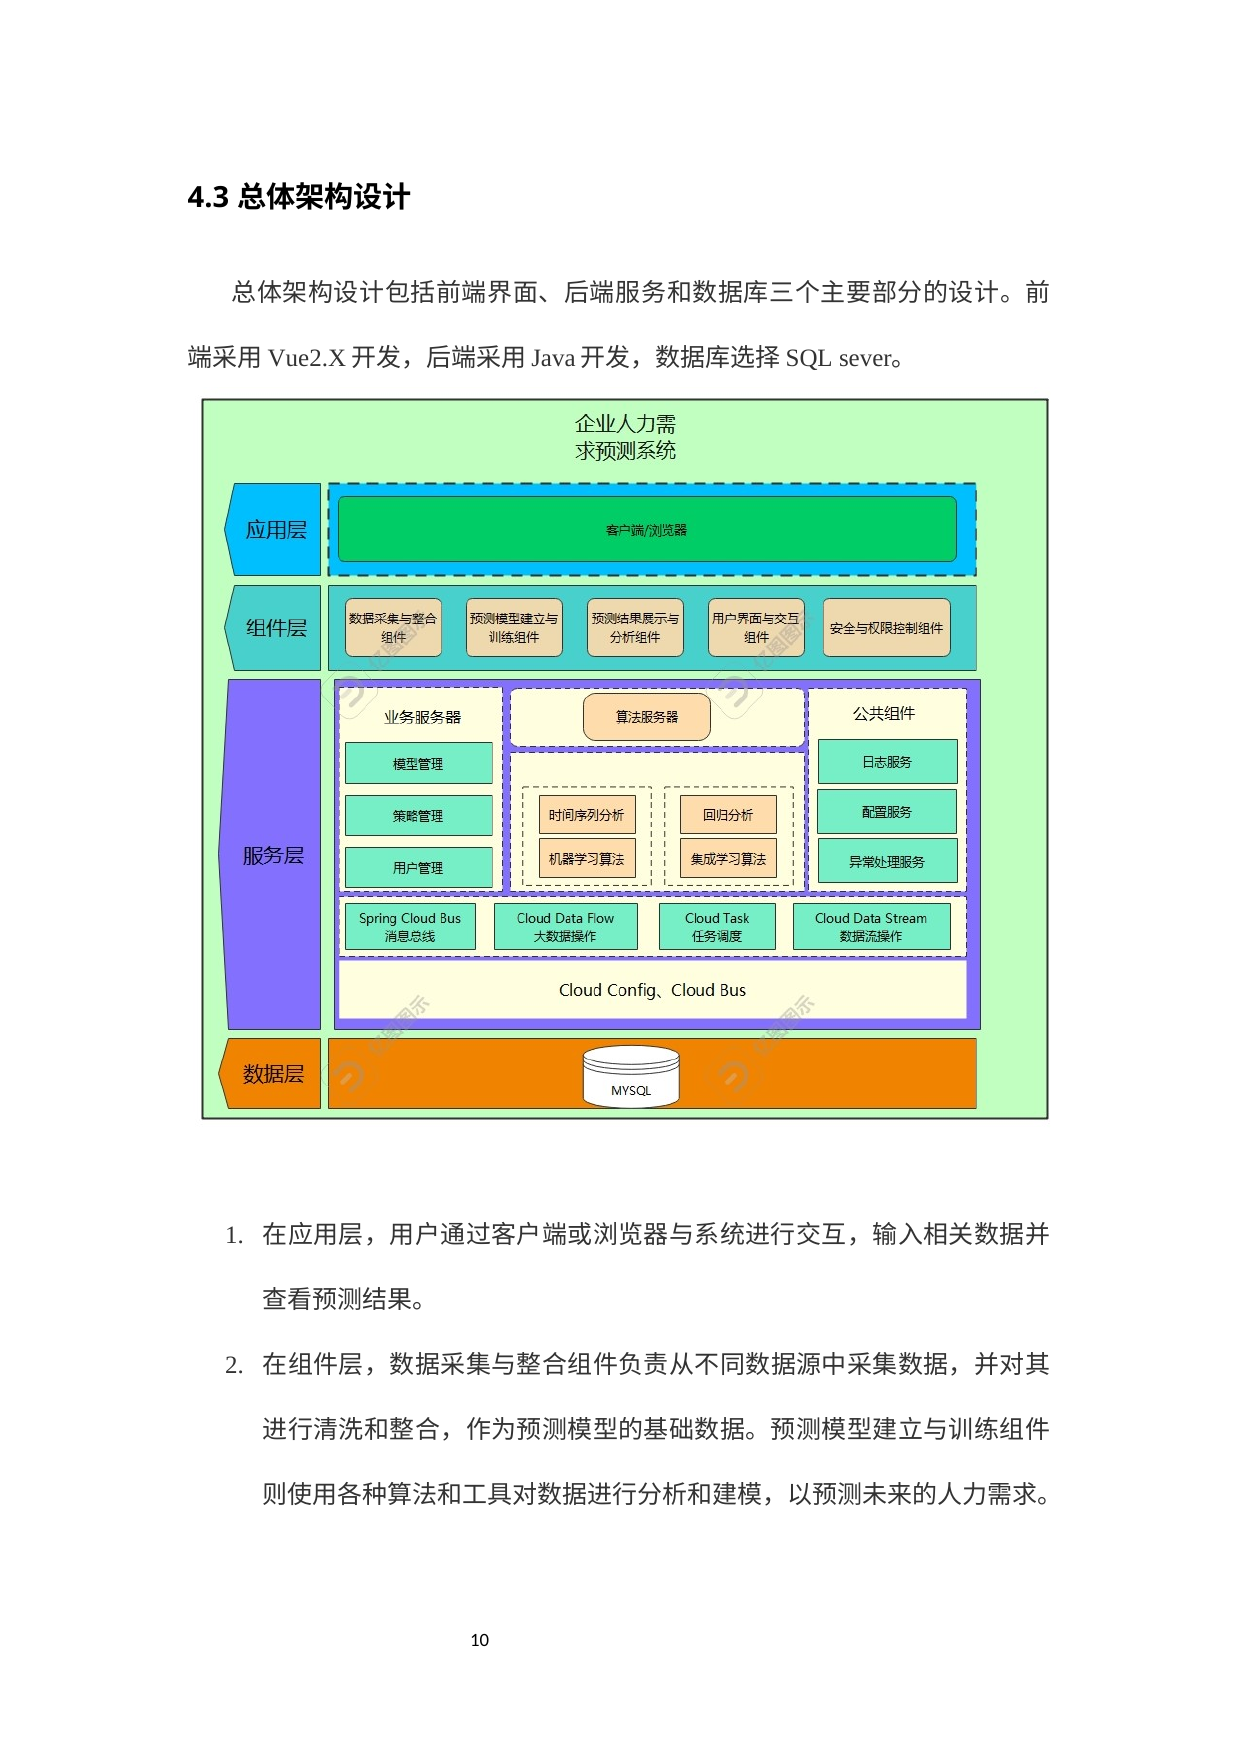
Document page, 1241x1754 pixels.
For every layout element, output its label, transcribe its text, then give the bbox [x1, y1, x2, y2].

text 总体架构设计包括前端界面、后端服务和数据库三个主要部分的设计。前端采用Vue2.X开发，后端采用Java开发，数据库选择SQL sever。 [187, 258, 1053, 387]
picture [187, 387, 1053, 1137]
list 在组件层，数据采集与整合组件负责从不同数据源中采集数据，并对其进行清洗和整合，作为预测模型的基础数据。预测模型建立与训练组件则使用各种算法和工具对数据进行分析和建模，以预测未来的人力需求。 [225, 1330, 1053, 1525]
list 在应用层，用户通过客户端或浏览器与系统进行交互，输入相关数据并查看预测结果。 [225, 1200, 1053, 1330]
subtitle 4.3 总体架构设计 [187, 162, 1053, 227]
